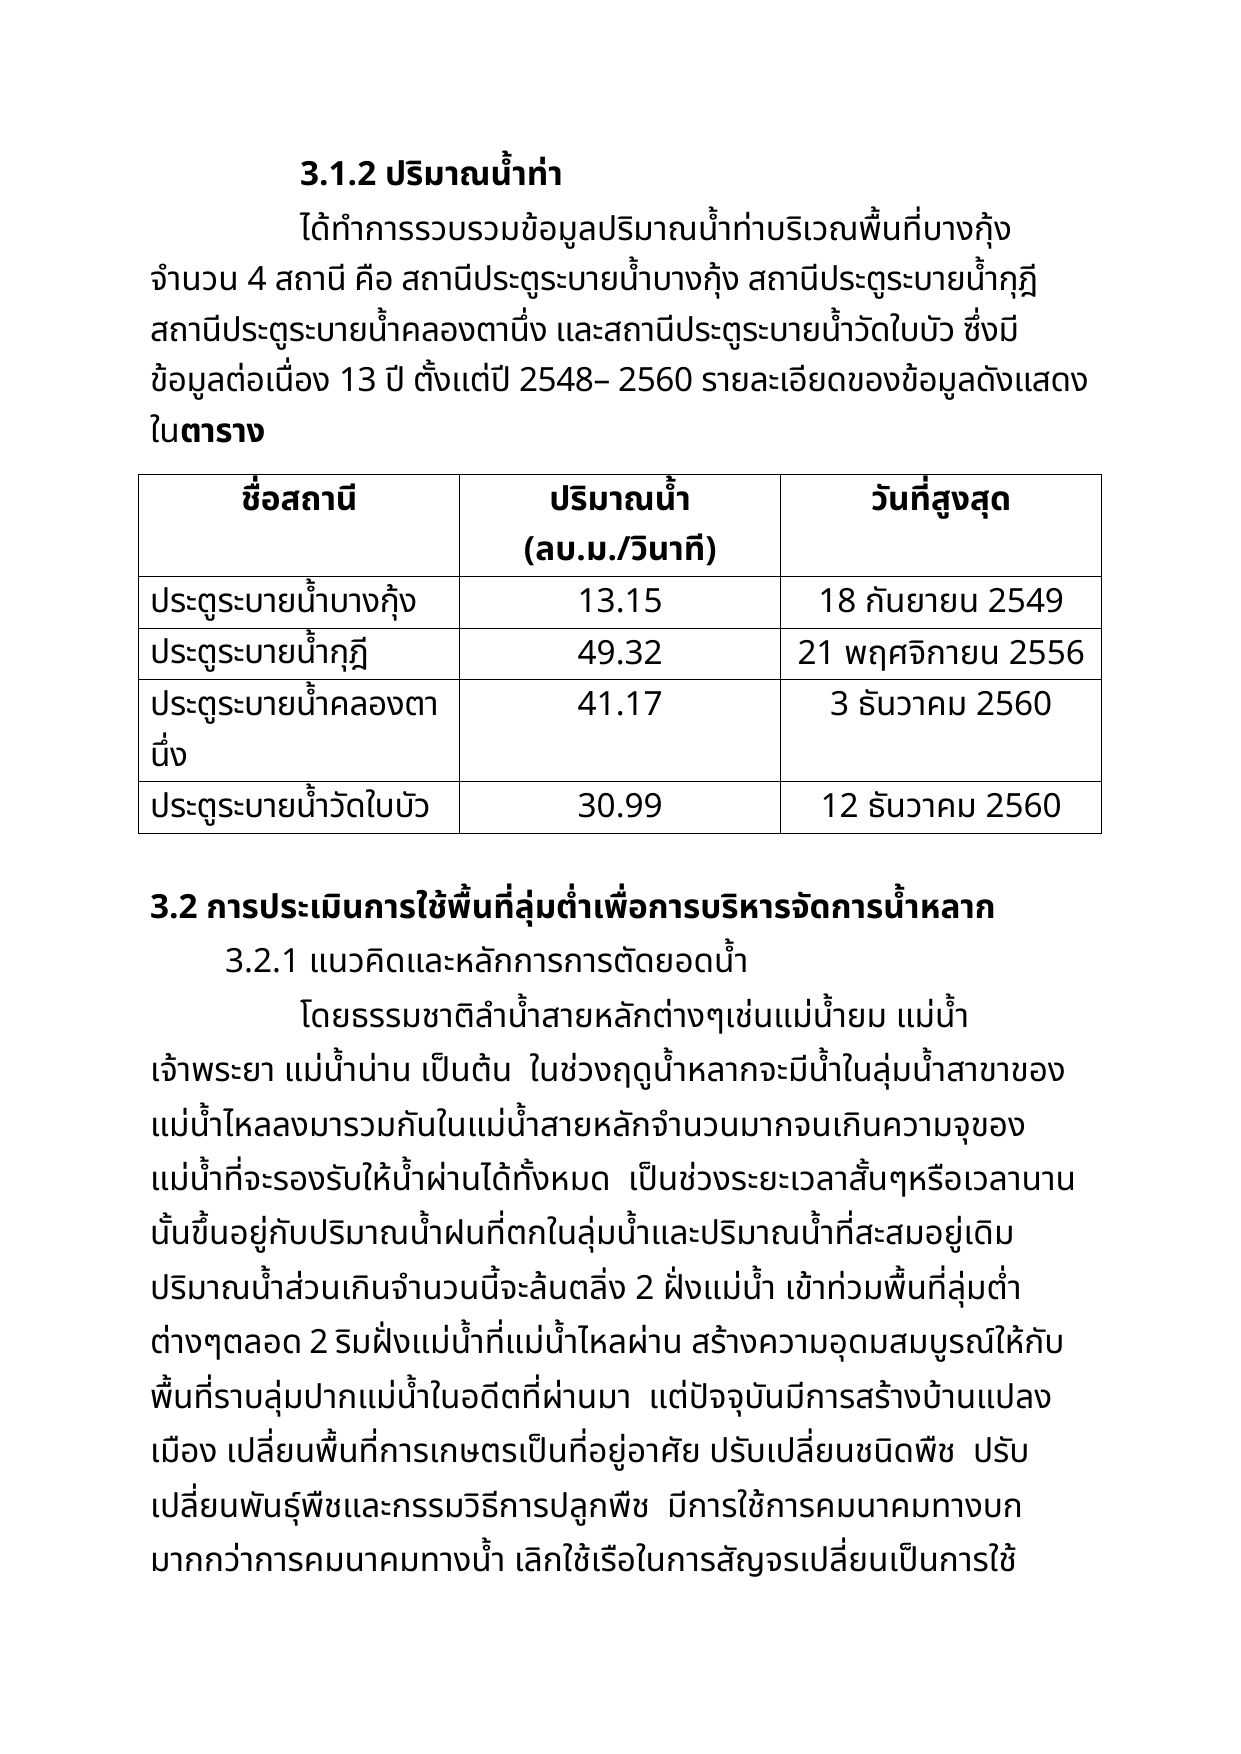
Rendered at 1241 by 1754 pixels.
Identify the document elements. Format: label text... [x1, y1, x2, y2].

table_cell ประตูระบายน้ำบางกุ้ง [139, 577, 459, 627]
table_cell 13.15 [460, 577, 780, 627]
table_cell 41.17 [460, 680, 780, 781]
text ได้ทำการรวบรวมข้อมูลปริมาณน้ำท่าบริเวณพื้นที่บางกุ้ง จำนวน 4 สถานี คือ สถานีประตูระบายน้ำบางกุ้ง สถานีประตูระบายน้ำกุฎี สถานีประตูระบายน้ำคลองตานึ่ง และสถานีประตูระบายน้ำวัดใบบัว ซึ่งมีข้อมูลต่อเนื่อง 13 ปี ตั้งแต่ปี 2548– 2560 รายละเอียดของข้อมูลดังแสดงในตาราง [150, 204, 1090, 457]
table_cell ประตูระบายน้ำคลองตานึ่ง [139, 680, 459, 781]
table_header วันที่สูงสุด [781, 475, 1101, 576]
table_cell 18 กันยายน 2549 [781, 577, 1101, 627]
text 3.1.2 ปริมาณน้ำท่า [225, 150, 1090, 201]
text 3.2.1 แนวคิดและหลักการการตัดยอดน้ำ [150, 937, 1090, 988]
table_cell 3 ธันวาคม 2560 [781, 680, 1101, 781]
text 3.2 การประเมินการใช้พื้นที่ลุ่มต่ำเพื่อการบริหารจัดการน้ำหลาก [150, 883, 1090, 933]
table_cell ประตูระบายน้ำกุฎี [139, 629, 459, 679]
table_header ชื่อสถานี [139, 475, 459, 576]
table_cell ประตูระบายน้ำวัดใบบัว [139, 782, 459, 833]
table_cell 21 พฤศจิกายน 2556 [781, 629, 1101, 679]
table_header ปริมาณน้ำ (ลบ.ม./วินาที) [460, 475, 780, 576]
table_cell 49.32 [460, 629, 780, 679]
table_cell 30.99 [460, 782, 780, 833]
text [150, 992, 1090, 1586]
table_cell 12 ธันวาคม 2560 [781, 782, 1101, 833]
